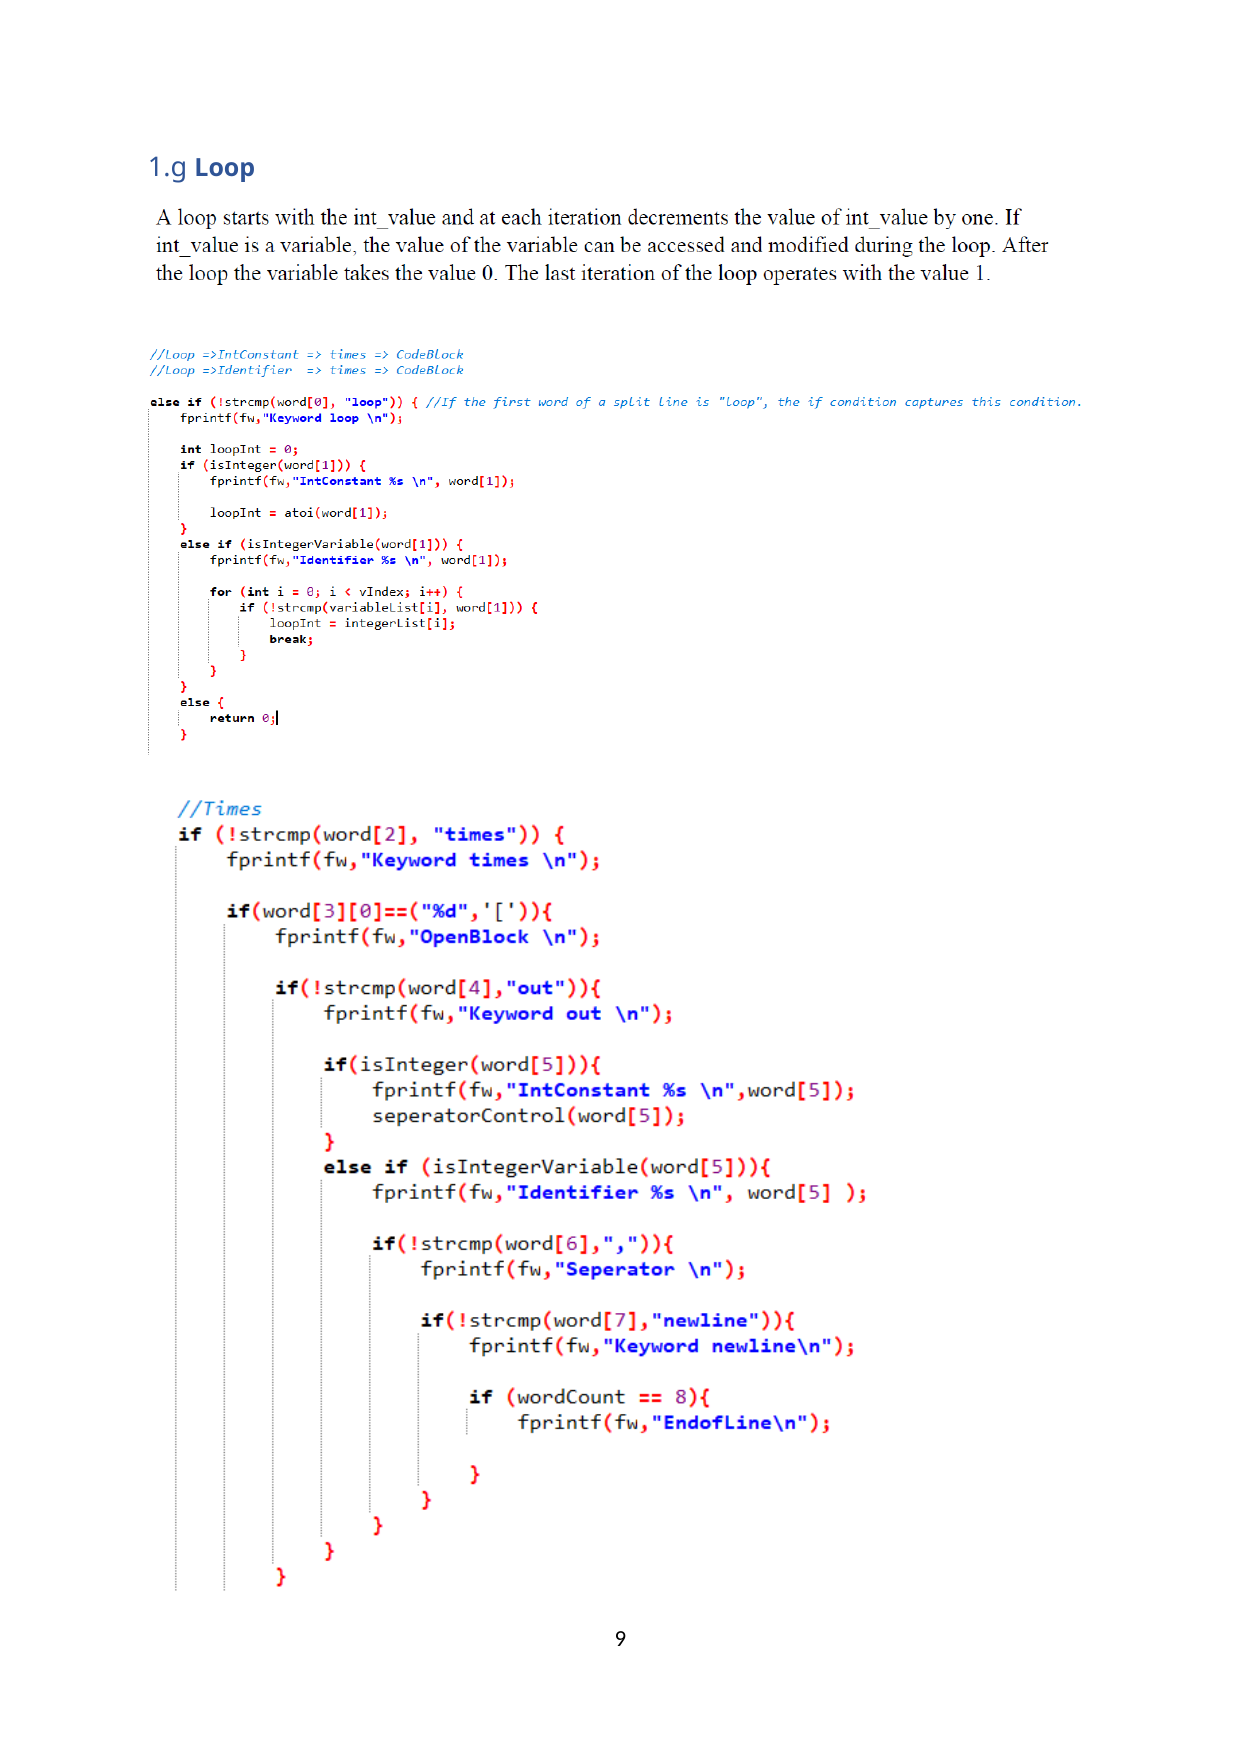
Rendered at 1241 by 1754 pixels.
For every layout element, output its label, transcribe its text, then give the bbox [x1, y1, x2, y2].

picture [147, 190, 1093, 315]
subtitle 1.g Loop [148, 148, 1093, 184]
picture [147, 339, 1093, 755]
picture [147, 779, 962, 1592]
